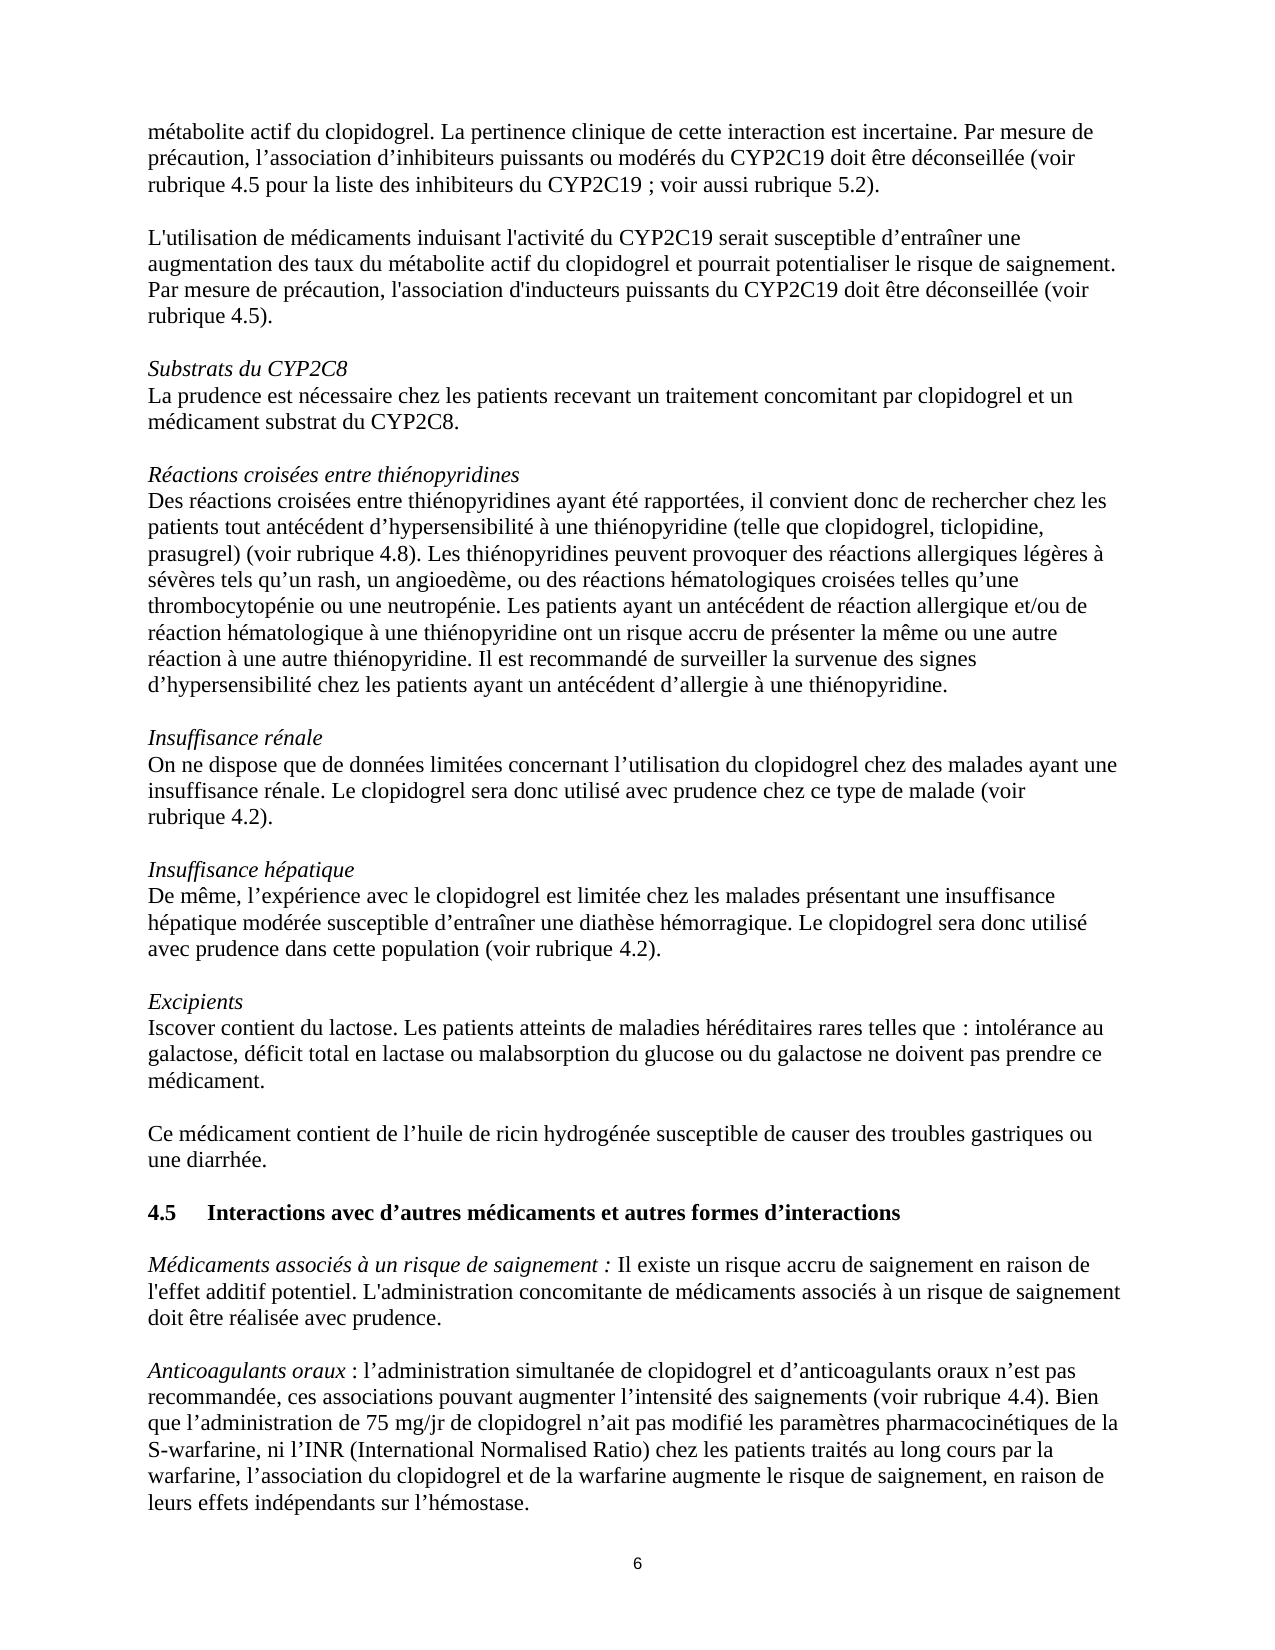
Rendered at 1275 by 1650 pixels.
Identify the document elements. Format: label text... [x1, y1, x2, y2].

text Ce médicament contient de l’huile de ricin hydrogénée susceptible de causer des troubles gastriques ou une diarrhée. [148, 1119, 1127, 1172]
text De même, l’expérience avec le clopidogrel est limitée chez les malades présentant une insuffisance hépatique modérée susceptible d’entraîner une diathèse hémorragique. Le clopidogrel sera donc utilisé avec prudence dans cette population (voir rubrique 4.2). [148, 882, 1127, 961]
text La prudence est nécessaire chez les patients recevant un traitement concomitant par clopidogrel et un médicament substrat du CYP2C8. [148, 382, 1127, 434]
text Insuffisance rénale [148, 724, 1127, 751]
text Insuffisance hépatique [148, 856, 1127, 882]
text L'utilisation de médicaments induisant l'activité du CYP2C19 serait susceptible d’entraîner une augmentation des taux du métabolite actif du clopidogrel et pourrait potentialiser le risque de saignement. Par mesure de précaution, l'association d'inducteurs puissants du CYP2C19 doit être déconseillée (voir rubrique 4.5). [148, 223, 1127, 329]
text Anticoagulants oraux : l’administration simultanée de clopidogrel et d’anticoagulants oraux n’est pas recommandée, ces associations pouvant augmenter l’intensité des saignements (voir rubrique 4.4). Bien que l’administration de 75 mg/jr de clopidogrel n’ait pas modifié les paramètres pharmacocinétiques de la S-warfarine, ni l’INR (International Normalised Ratio) chez les patients traités au long cours par la warfarine, l’association du clopidogrel et de la warfarine augmente le risque de saignement, en raison de leurs effets indépendants sur l’hémostase. [148, 1357, 1127, 1515]
text Des réactions croisées entre thiénopyridines ayant été rapportées, il convient donc de rechercher chez les patients tout antécédent d’hypersensibilité à une thiénopyridine (telle que clopidogrel, ticlopidine, prasugrel) (voir rubrique 4.8). Les thiénopyridines peuvent provoquer des réactions allergiques légères à sévères tels qu’un rash, un angioedème, ou des réactions hématologiques croisées telles qu’une thrombocytopénie ou une neutropénie. Les patients ayant un antécédent de réaction allergique et/ou de réaction hématologique à une thiénopyridine ont un risque accru de présenter la même ou une autre réaction à une autre thiénopyridine. Il est recommandé de surveiller la survenue des signes d’hypersensibilité chez les patients ayant un antécédent d’allergie à une thiénopyridine. [148, 487, 1127, 698]
text On ne dispose que de données limitées concernant l’utilisation du clopidogrel chez des malades ayant une insuffisance rénale. Le clopidogrel sera donc utilisé avec prudence chez ce type de malade (voir rubrique 4.2). [148, 751, 1127, 830]
text Excipients [148, 988, 1127, 1014]
text Réactions croisées entre thiénopyridines [148, 461, 1127, 487]
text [148, 118, 1127, 197]
text Substrats du CYP2C8 [148, 355, 1127, 382]
text Iscover contient du lactose. Les patients atteints de maladies héréditaires rares telles que : intolérance au galactose, déficit total en lactase ou malabsorption du glucose ou du galactose ne doivent pas prendre ce médicament. [148, 1014, 1127, 1093]
text 4.5 Interactions avec d’autres médicaments et autres formes d’interactions [148, 1199, 1127, 1225]
text Médicaments associés à un risque de saignement : Il existe un risque accru de saignement en raison de l'effet additif potentiel. L'administration concomitante de médicaments associés à un risque de saignement doit être réalisée avec prudence. [148, 1251, 1127, 1330]
